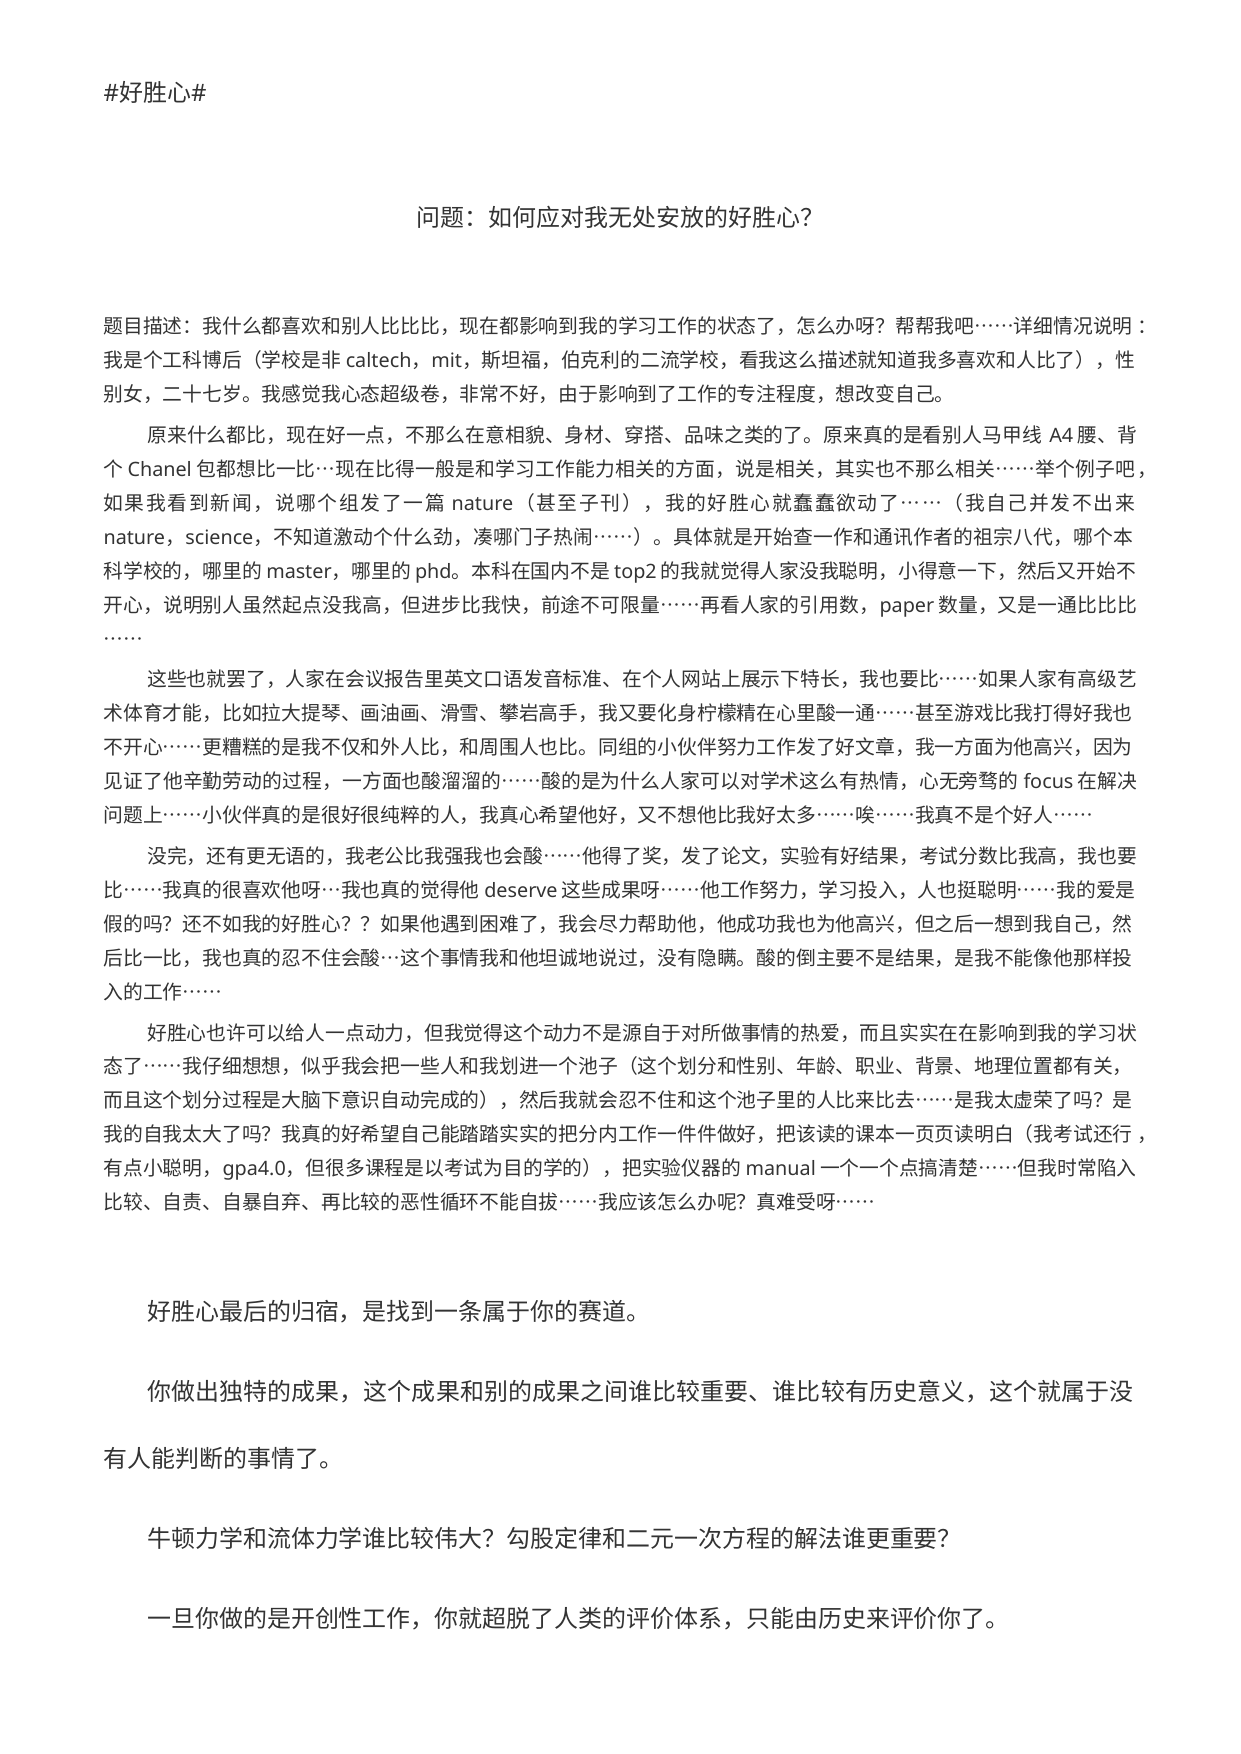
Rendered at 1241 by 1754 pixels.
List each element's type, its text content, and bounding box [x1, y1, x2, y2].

text 这些也就罢了，人家在会议报告里英文口语发音标准、在个人网站上展示下特长，我也要比……如果人家有高级艺术体育才能，比如拉大提琴、画油画、滑雪、攀岩高手，我又要化身柠檬精在心里酸一通……甚至游戏比我打得好我也不开心……更糟糕的是我不仅和外人比，和周围人也比。同组的小伙伴努力工作发了好文章，我一方面为他高兴，因为见证了他辛勤劳动的过程，一方面也酸溜溜的……酸的是为什么人家可以对学术这么有热情，心无旁骛的focus在解决问题上……小伙伴真的是很好很纯粹的人，我真心希望他好，又不想他比我好太多……唉……我真不是个好人…… [103, 661, 1137, 831]
text 好胜心也许可以给人一点动力，但我觉得这个动力不是源自于对所做事情的热爱，而且实实在在影响到我的学习状态了……我仔细想想，似乎我会把一些人和我划进一个池子（这个划分和性别、年龄、职业、背景、地理位置都有关，而且这个划分过程是大脑下意识自动完成的），然后我就会忍不住和这个池子里的人比来比去……是我太虚荣了吗？是我的自我太大了吗？我真的好希望自己能踏踏实实的把分内工作一件件做好，把该读的课本一页页读明白（我考试还行，有点小聪明，gpa4.0，但很多课程是以考试为目的学的），把实验仪器的manual一个一个点搞清楚……但我时常陷入比较、自责、自暴自弃、再比较的恶性循环不能自拔……我应该怎么办呢？真难受呀…… [103, 1014, 1137, 1218]
text 好胜心最后的归宿，是找到一条属于你的赛道。 [103, 1276, 1137, 1344]
text 没完，还有更无语的，我老公比我强我也会酸……他得了奖，发了论文，实验有好结果，考试分数比我高，我也要比……我真的很喜欢他呀…我也真的觉得他deserve这些成果呀……他工作努力，学习投入，人也挺聪明……我的爱是假的吗？还不如我的好胜心？？如果他遇到困难了，我会尽力帮助他，他成功我也为他高兴，但之后一想到我自己，然后比一比，我也真的忍不住会酸…这个事情我和他坦诚地说过，没有隐瞒。酸的倒主要不是结果，是我不能像他那样投入的工作…… [103, 838, 1137, 1008]
text #好胜心# [103, 57, 1137, 125]
text 题目描述：我什么都喜欢和别人比比比，现在都影响到我的学习工作的状态了，怎么办呀？帮帮我吧……详细情况说明：我是个工科博后（学校是非caltech，mit，斯坦福，伯克利的二流学校，看我这么描述就知道我多喜欢和人比了），性别女，二十七岁。我感觉我心态超级卷，非常不好，由于影响到了工作的专注程度，想改变自己。 [103, 308, 1137, 410]
text 一旦你做的是开创性工作，你就超脱了人类的评价体系，只能由历史来评价你了。 [103, 1583, 1137, 1651]
text 原来什么都比，现在好一点，不那么在意相貌、身材、穿搭、品味之类的了。原来真的是看别人马甲线A4腰、背个Chanel包都想比一比…现在比得一般是和学习工作能力相关的方面，说是相关，其实也不那么相关……举个例子吧，如果我看到新闻，说哪个组发了一篇nature（甚至子刊），我的好胜心就蠢蠢欲动了……（我自己并发不出来nature，science，不知道激动个什么劲，凑哪门子热闹……）。具体就是开始查一作和通讯作者的祖宗八代，哪个本科学校的，哪里的master，哪里的phd。本科在国内不是top2的我就觉得人家没我聪明，小得意一下，然后又开始不开心，说明别人虽然起点没我高，但进步比我快，前途不可限量……再看人家的引用数，paper数量，又是一通比比比…… [103, 417, 1137, 654]
text 问题：如何应对我无处安放的好胜心？ [103, 182, 1137, 250]
text 牛顿力学和流体力学谁比较伟大？勾股定律和二元一次方程的解法谁更重要？ [103, 1503, 1137, 1571]
text 你做出独特的成果，这个成果和别的成果之间谁比较重要、谁比较有历史意义，这个就属于没有人能判断的事情了。 [103, 1356, 1137, 1491]
